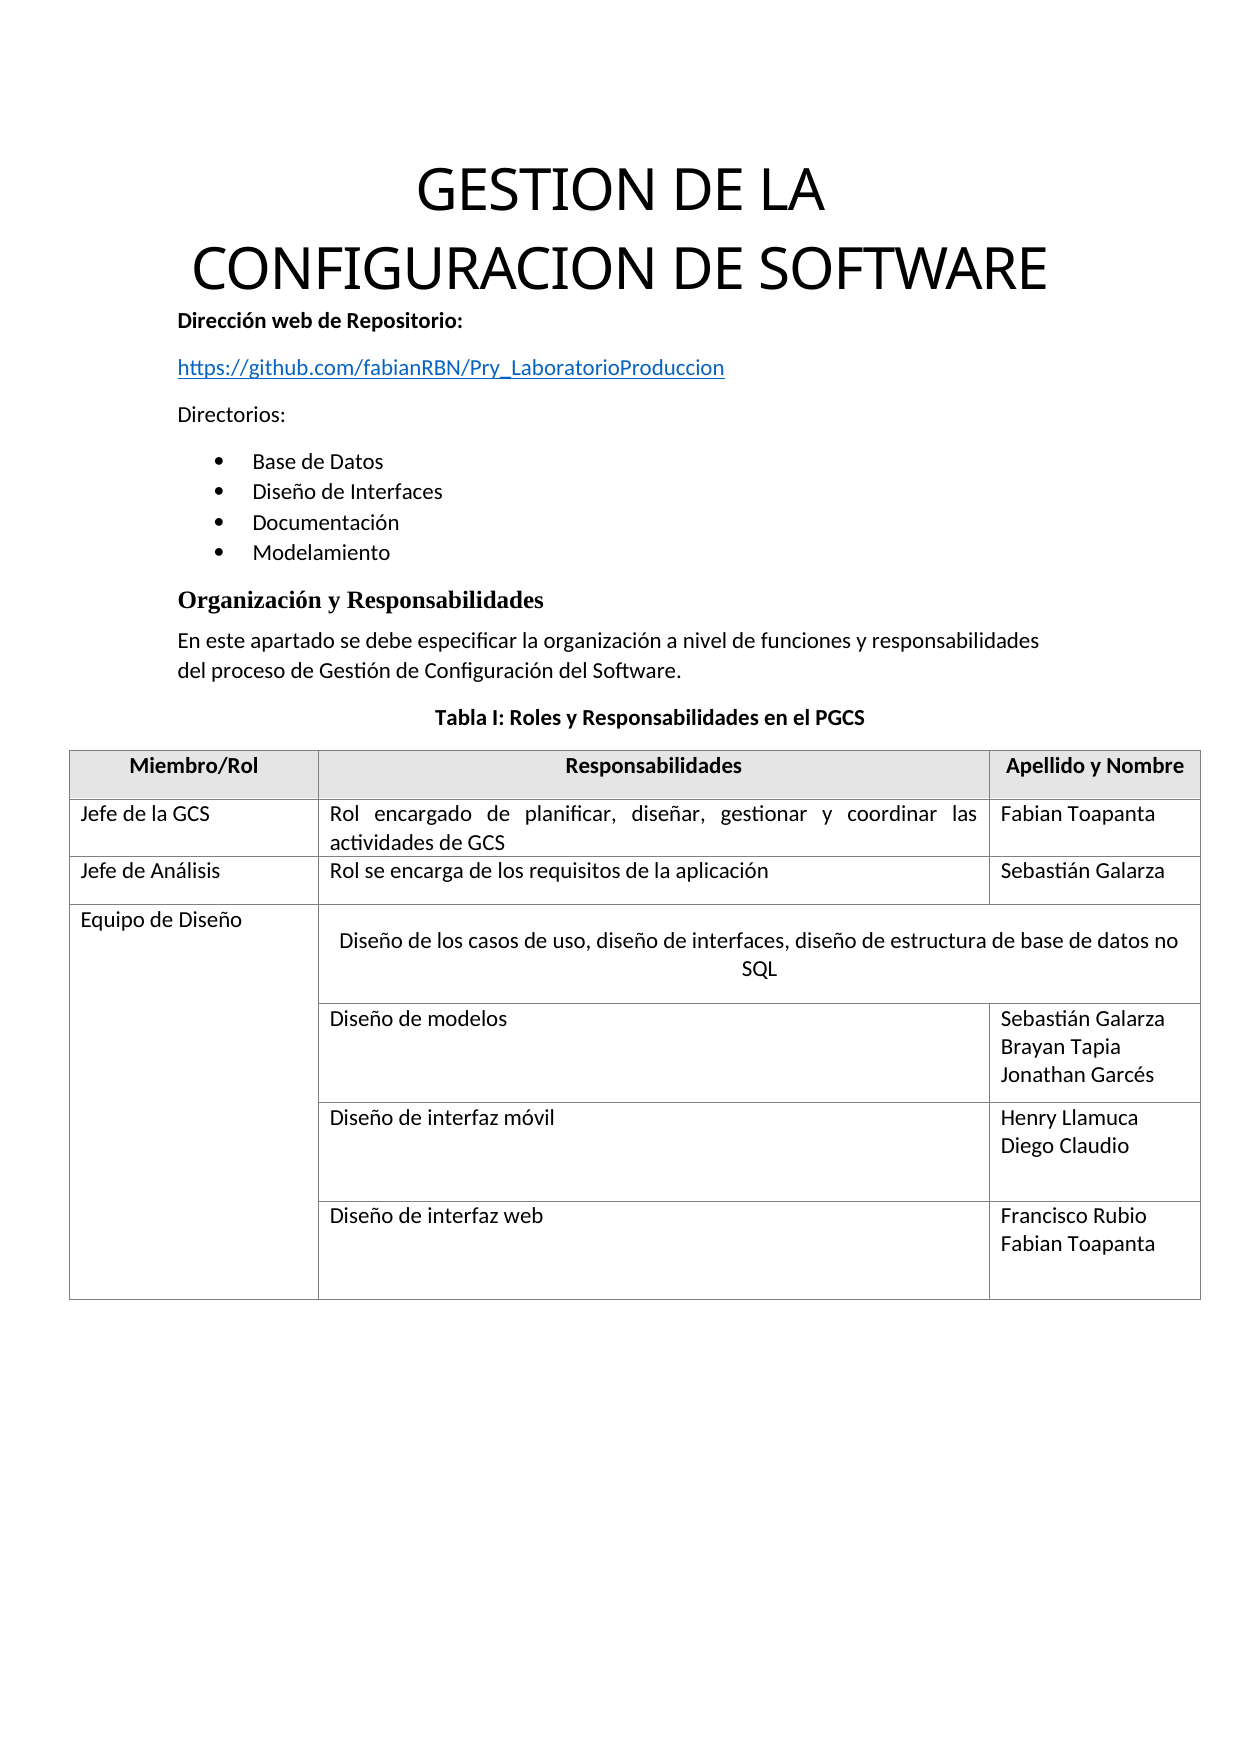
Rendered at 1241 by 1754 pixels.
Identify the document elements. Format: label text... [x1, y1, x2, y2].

list Documentación [215, 508, 1063, 536]
list Modelamiento [215, 538, 1063, 566]
text En este apartado se debe especificar la organización a nivel de funciones y responsabilidades del proceso de Gestión de Configuración del Software. [177, 626, 1063, 684]
table_cell Sebastián Galarza [990, 857, 1200, 904]
table_cell Sebastián Galarza Brayan Tapia Jonathan Garcés [990, 1004, 1200, 1102]
table_cell Fabian Toapanta [990, 800, 1200, 856]
table_cell Francisco Rubio Fabian Toapanta [990, 1202, 1200, 1299]
table_cell Henry Llamuca Diego Claudio [990, 1103, 1200, 1201]
table_cell Jefe de Análisis [70, 857, 318, 904]
table_header Miembro/Rol [70, 751, 318, 798]
table_cell Diseño de interfaz móvil [319, 1103, 989, 1201]
title GESTION DE LA CONFIGURACION DE SOFTWARE [177, 148, 1063, 307]
table_cell Equipo de Diseño [70, 905, 318, 1299]
list Base de Datos [215, 447, 1063, 475]
table_cell Jefe de la GCS [70, 800, 318, 856]
text Directorios: [177, 400, 1063, 428]
table_cell Diseño de los casos de uso, diseño de interfaces, diseño de estructura de base de datos no SQL [319, 905, 1200, 1003]
table_cell Rol encargado de planificar, diseñar, gestionar y coordinar las actividades de GCS [319, 800, 989, 856]
text Dirección web de Repositorio: [177, 307, 1063, 334]
list Diseño de Interfaces [215, 477, 1063, 505]
table_header Apellido y Nombre [990, 751, 1200, 798]
table_cell Diseño de interfaz web [319, 1202, 989, 1299]
subtitle Organización y Responsabilidades [177, 585, 1063, 613]
table_header Responsabilidades [319, 751, 989, 798]
table_cell Diseño de modelos [319, 1004, 989, 1102]
text Tabla I: Roles y Responsabilidades en el PGCS [237, 703, 1063, 731]
table_cell Rol se encarga de los requisitos de la aplicación [319, 857, 989, 904]
text https://github.com/fabianRBN/Pry_LaboratorioProduccion [177, 353, 1063, 381]
